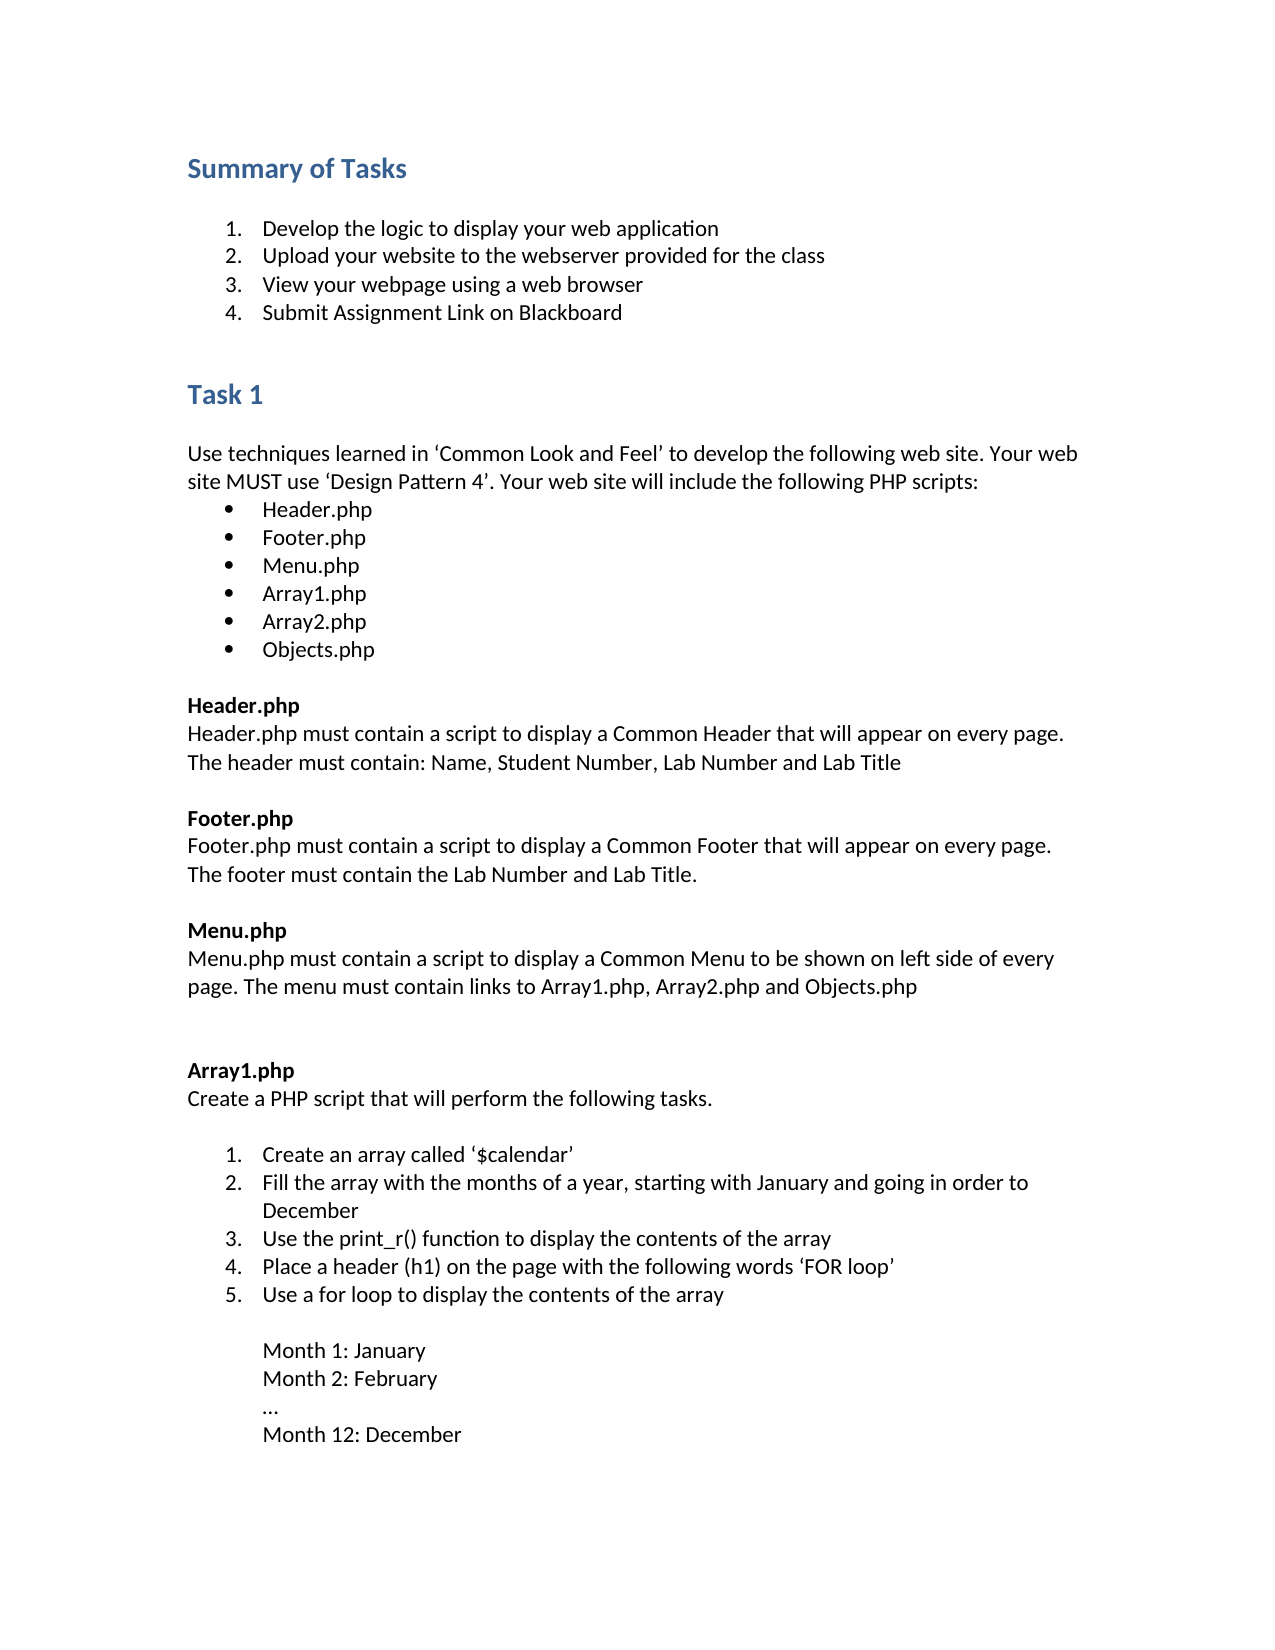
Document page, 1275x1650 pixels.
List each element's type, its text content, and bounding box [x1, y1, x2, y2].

text … [262, 1392, 1087, 1420]
list Array2.php [225, 607, 1087, 636]
text Use techniques learned in ‘Common Look and Feel’ to develop the following web site. Your web site MUST use ‘Design Pattern 4’. Your web site will include the following PHP scripts: [187, 439, 1087, 495]
list Footer.php [225, 523, 1087, 551]
list Develop the logic to display your web application [225, 214, 1087, 242]
text Footer.php must contain a script to display a Common Footer that will appear on every page. The footer must contain the Lab Number and Lab Title. [187, 832, 1087, 888]
text Menu.php [187, 888, 1087, 944]
text Month 2: February [262, 1364, 1087, 1392]
list Header.php [225, 495, 1087, 523]
list Upload your website to the webserver provided for the class [225, 242, 1087, 270]
list Objects.php [225, 636, 1087, 663]
list Use the print_r() function to display the contents of the array [225, 1224, 1087, 1252]
list Place a header (h1) on the page with the following words ‘FOR loop’ [225, 1252, 1087, 1280]
text Array1.php [187, 1056, 1087, 1084]
text Header.php [187, 692, 1087, 719]
subtitle Summary of Tasks [187, 150, 1087, 186]
list Create an array called ‘$calendar’ [225, 1140, 1087, 1168]
list Array1.php [225, 579, 1087, 607]
text Month 1: January [262, 1336, 1087, 1364]
text Header.php must contain a script to display a Common Header that will appear on every page. The header must contain: Name, Student Number, Lab Number and Lab Title [187, 719, 1087, 776]
list Fill the array with the months of a year, starting with January and going in order to December [225, 1168, 1087, 1224]
subtitle Task 1 [187, 376, 1087, 411]
text Menu.php must contain a script to display a Common Menu to be shown on left side of every page. The menu must contain links to Array1.php, Array2.php and Objects.php [187, 944, 1087, 1000]
text Month 12: December [262, 1420, 1087, 1448]
text Create a PHP script that will perform the following tasks. [187, 1084, 1087, 1112]
list Menu.php [225, 551, 1087, 579]
text Footer.php [187, 804, 1087, 832]
list View your webpage using a web browser [225, 270, 1087, 298]
list Use a for loop to display the contents of the array [225, 1280, 1087, 1308]
list Submit Assignment Link on Blackboard [225, 298, 1087, 326]
